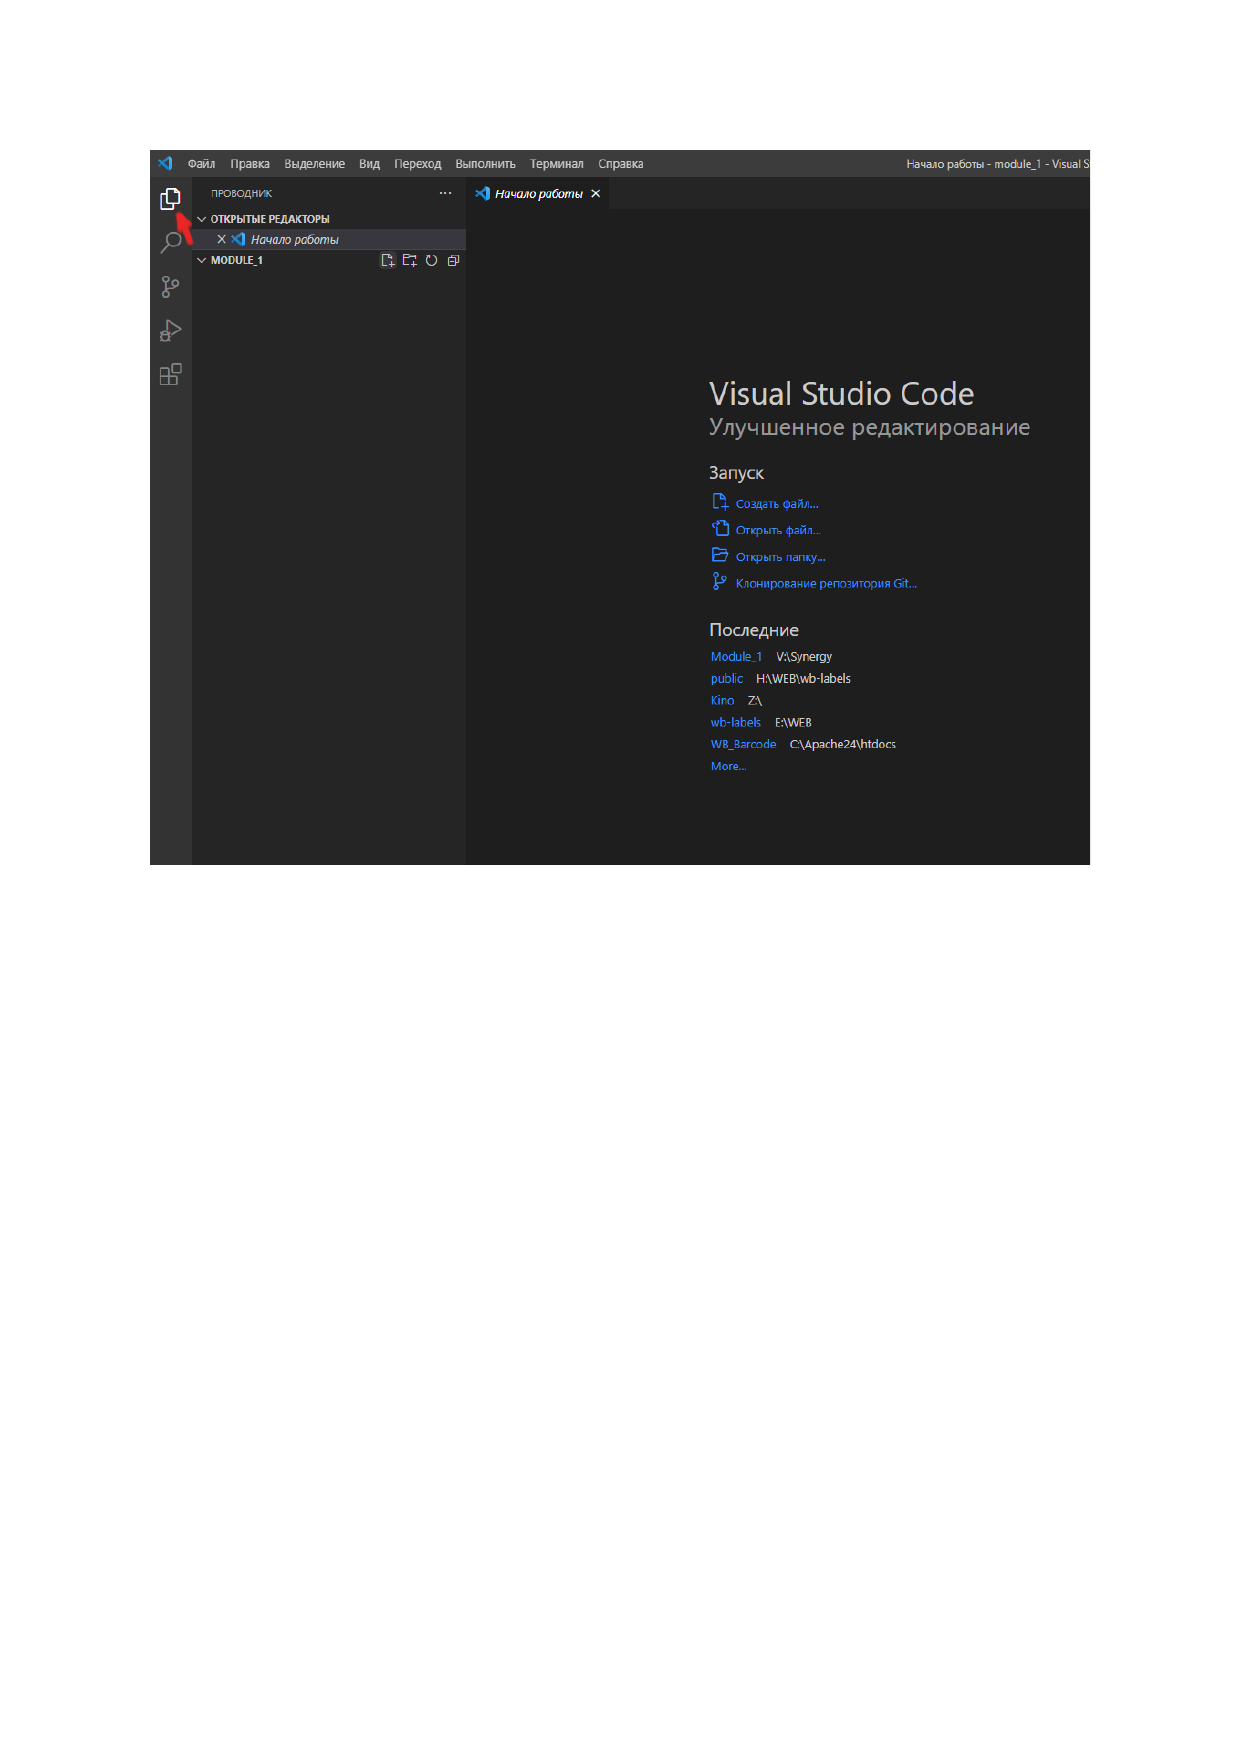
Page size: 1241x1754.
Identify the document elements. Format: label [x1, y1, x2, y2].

picture [150, 150, 1091, 865]
